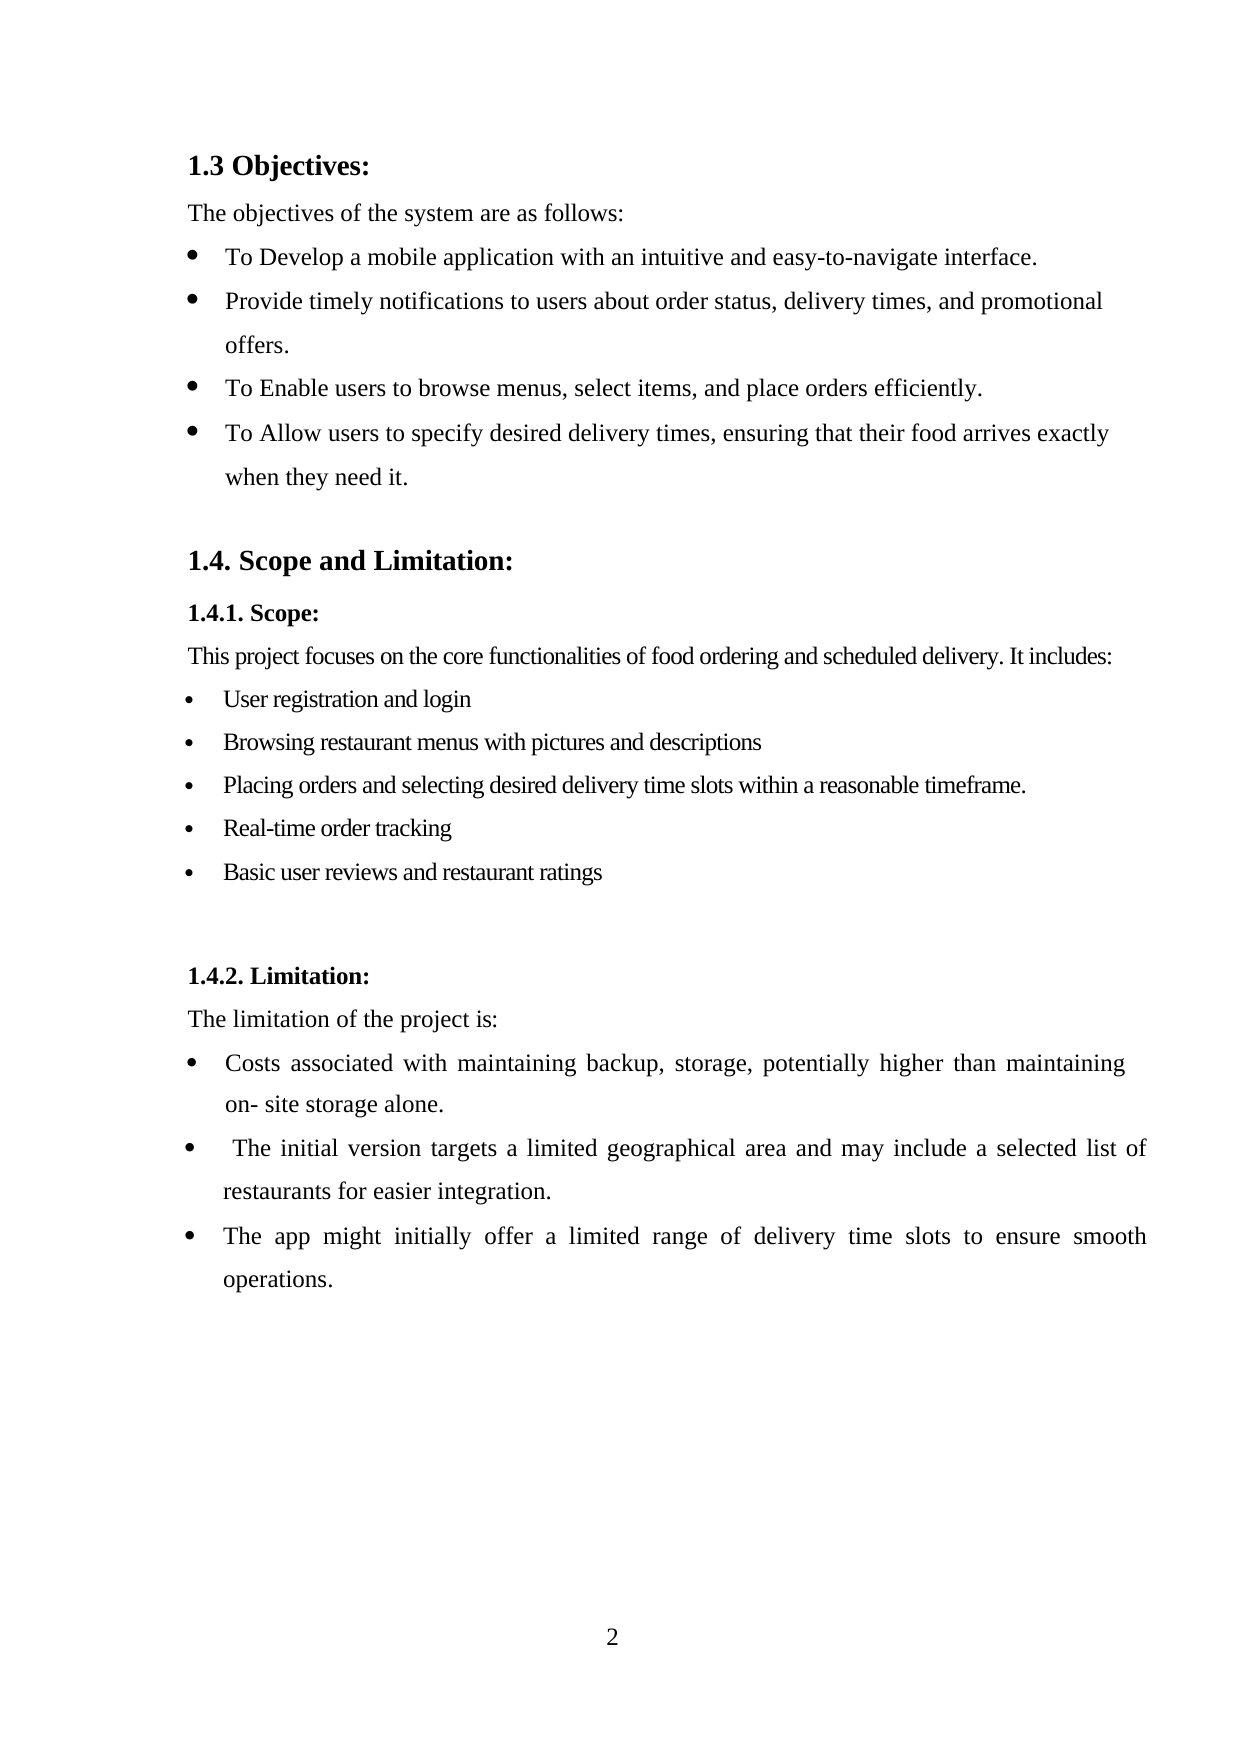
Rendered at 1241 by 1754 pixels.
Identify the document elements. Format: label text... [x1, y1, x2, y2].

list To Enable users to browse menus, select items, and place orders efficiently. [187, 373, 1148, 403]
list Real-time order tracking [185, 813, 1125, 842]
text The limitation of the project is: [187, 1004, 1148, 1033]
list The app might initially offer a limited range of delivery time slots to ensure smooth operations. [185, 1221, 1148, 1293]
list Costs associated with maintaining backup, storage, potentially higher than maintaining on- site storage alone. [187, 1048, 1125, 1118]
subtitle Limitation: [187, 961, 1148, 990]
list Browsing restaurant menus with pictures and descriptions [185, 727, 1125, 756]
list Provide timely notifications to users about order status, delivery times, and promotional offers. [187, 286, 1124, 359]
list The initial version targets a limited geographical area and may include a selected list of restaurants for easier integration. [185, 1133, 1148, 1205]
list To Allow users to specify desired delivery times, ensuring that their food arrives exactly when they need it. [187, 418, 1148, 491]
subtitle Objectives: [187, 148, 1148, 182]
text The objectives of the system are as follows: [187, 198, 1148, 227]
list To Develop a mobile application with an intuitive and easy-to-navigate interface. [187, 242, 1124, 271]
subtitle Scope: [187, 598, 1148, 627]
text This project focuses on the core functionalities of food ordering and scheduled delivery. It includes: [187, 641, 1125, 670]
list User registration and login [185, 684, 1125, 713]
list Basic user reviews and restaurant ratings [185, 857, 1125, 885]
subtitle Scope and Limitation: [187, 543, 1148, 577]
list Placing orders and selecting desired delivery time slots within a reasonable timeframe. [185, 770, 1125, 799]
